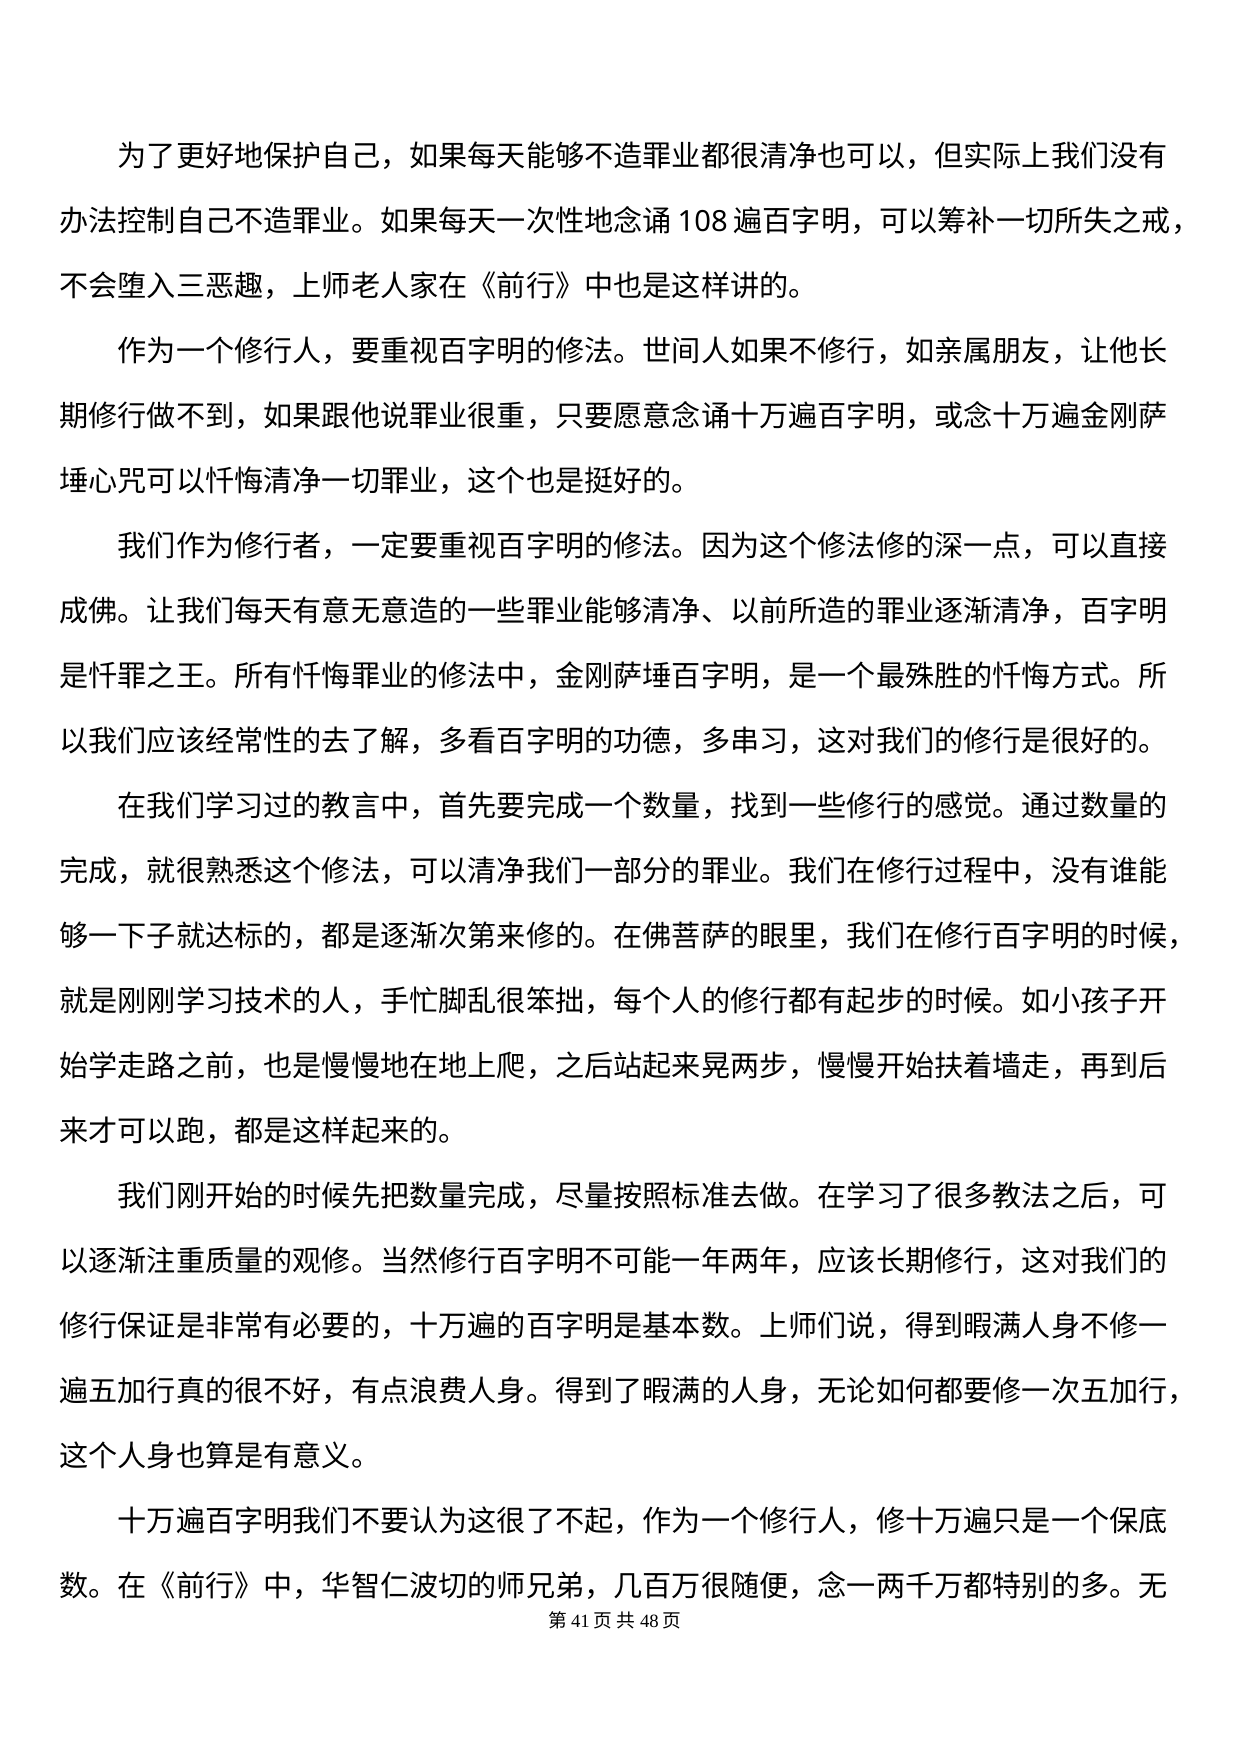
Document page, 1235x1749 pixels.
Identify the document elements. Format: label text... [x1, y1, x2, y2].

text 作为一个修行人，要重视百字明的修法。世间人如果不修行，如亲属朋友，让他长期修行做不到，如果跟他说罪业很重，只要愿意念诵十万遍百字明，或念十万遍金刚萨埵心咒可以忏悔清净一切罪业，这个也是挺好的。 [59, 316, 1175, 511]
text 在我们学习过的教言中，首先要完成一个数量，找到一些修行的感觉。通过数量的完成，就很熟悉这个修法，可以清净我们一部分的罪业。我们在修行过程中，没有谁能够一下子就达标的，都是逐渐次第来修的。在佛菩萨的眼里，我们在修行百字明的时候，就是刚刚学习技术的人，手忙脚乱很笨拙，每个人的修行都有起步的时候。如小孩子开始学走路之前，也是慢慢地在地上爬，之后站起来晃两步，慢慢开始扶着墙走，再到后来才可以跑，都是这样起来的。 [59, 771, 1175, 1161]
text 为了更好地保护自己，如果每天能够不造罪业都很清净也可以，但实际上我们没有办法控制自己不造罪业。如果每天一次性地念诵108遍百字明，可以筹补一切所失之戒，不会堕入三恶趣，上师老人家在《前行》中也是这样讲的。 [59, 121, 1175, 316]
text 我们作为修行者，一定要重视百字明的修法。因为这个修法修的深一点，可以直接成佛。让我们每天有意无意造的一些罪业能够清净、以前所造的罪业逐渐清净，百字明是忏罪之王。所有忏悔罪业的修法中，金刚萨埵百字明，是一个最殊胜的忏悔方式。所以我们应该经常性的去了解，多看百字明的功德，多串习，这对我们的修行是很好的。 [59, 511, 1175, 771]
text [59, 1486, 1175, 1616]
text 我们刚开始的时候先把数量完成，尽量按照标准去做。在学习了很多教法之后，可以逐渐注重质量的观修。当然修行百字明不可能一年两年，应该长期修行，这对我们的修行保证是非常有必要的，十万遍的百字明是基本数。上师们说，得到暇满人身不修一遍五加行真的很不好，有点浪费人身。得到了暇满的人身，无论如何都要修一次五加行，这个人身也算是有意义。 [59, 1161, 1175, 1486]
